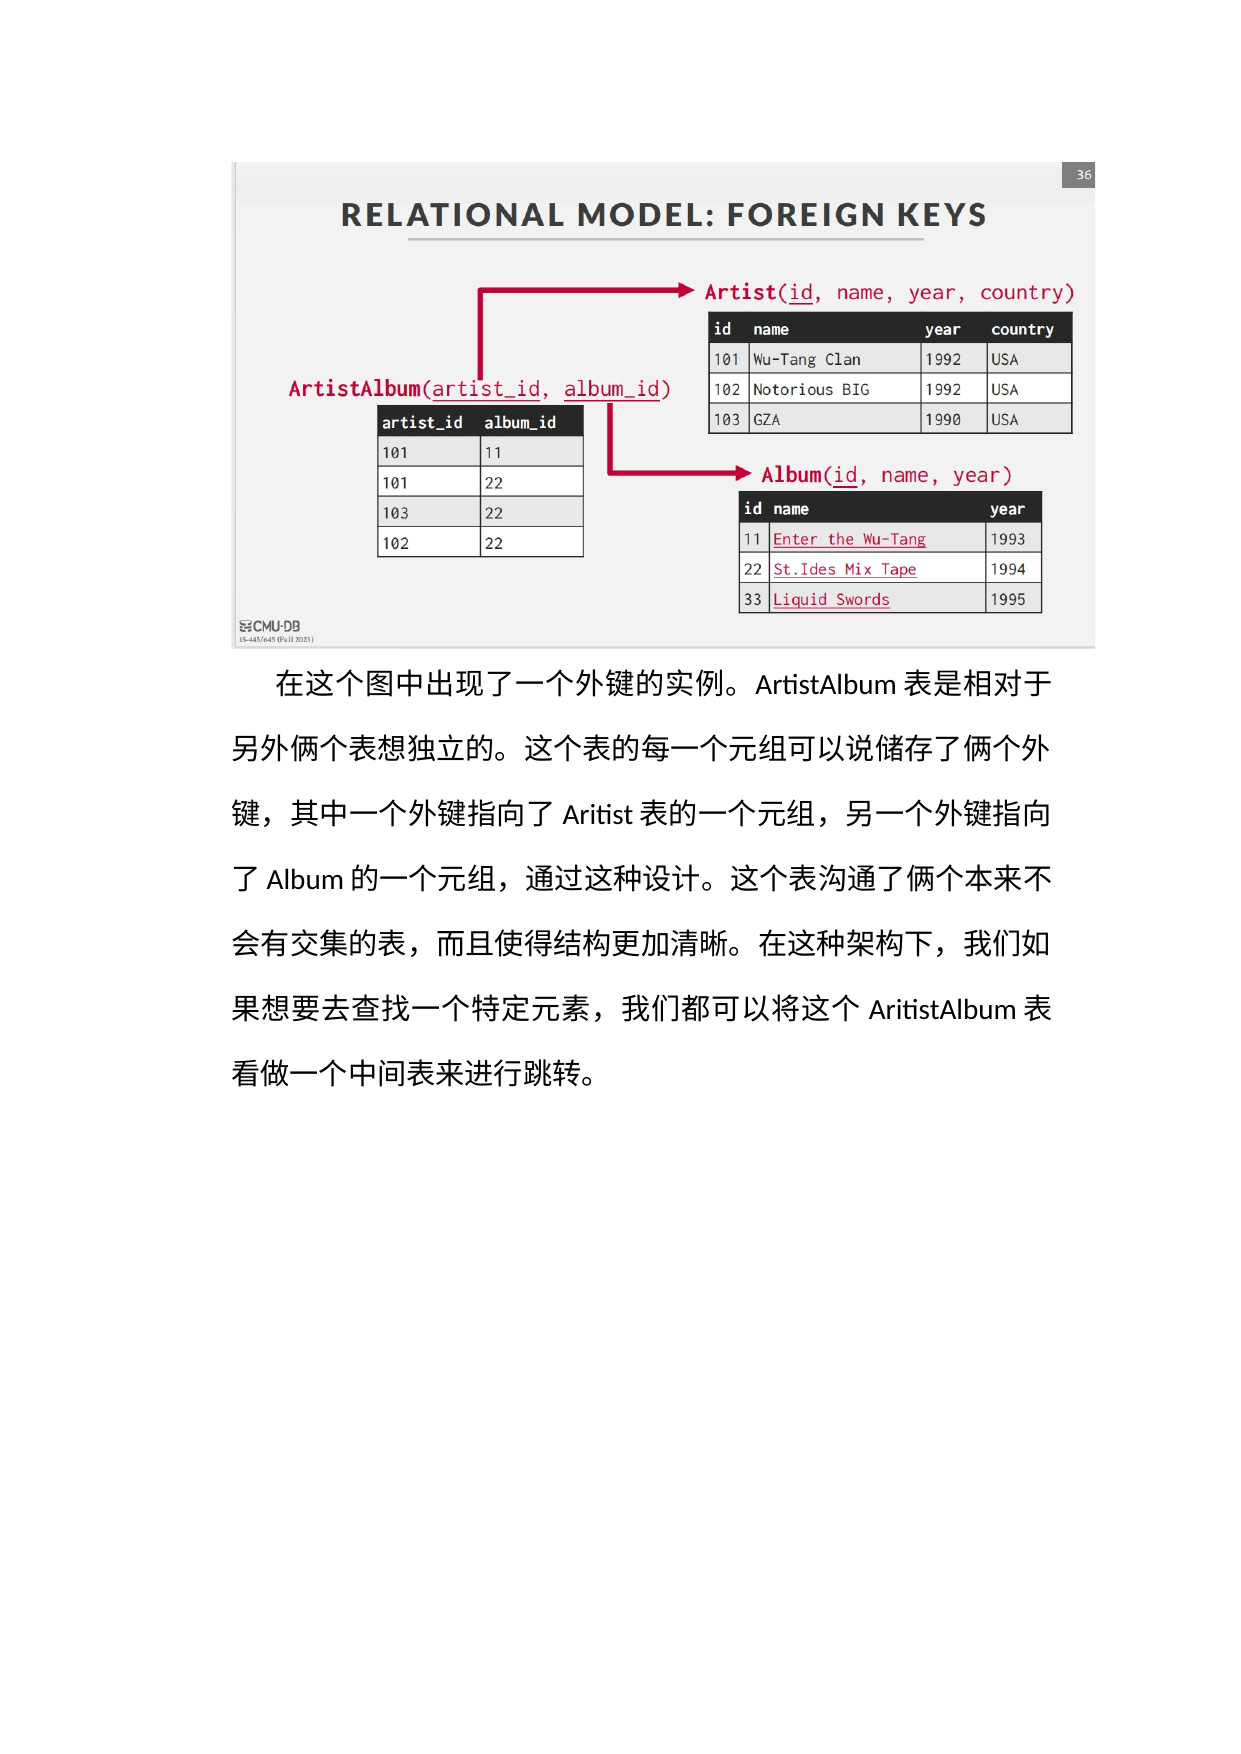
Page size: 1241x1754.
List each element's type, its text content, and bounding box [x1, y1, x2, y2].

text 在这个图中出现了一个外键的实例。ArtistAlbum表是相对于另外俩个表想独立的。这个表的每一个元组可以说储存了俩个外键，其中一个外键指向了Aritist表的一个元组，另一个外键指向了Album的一个元组，通过这种设计。这个表沟通了俩个本来不会有交集的表，而且使得结构更加清晰。在这种架构下，我们如果想要去查找一个特定元素，我们都可以将这个AritistAlbum表看做一个中间表来进行跳转。 [231, 649, 1053, 1104]
picture [231, 162, 1096, 649]
